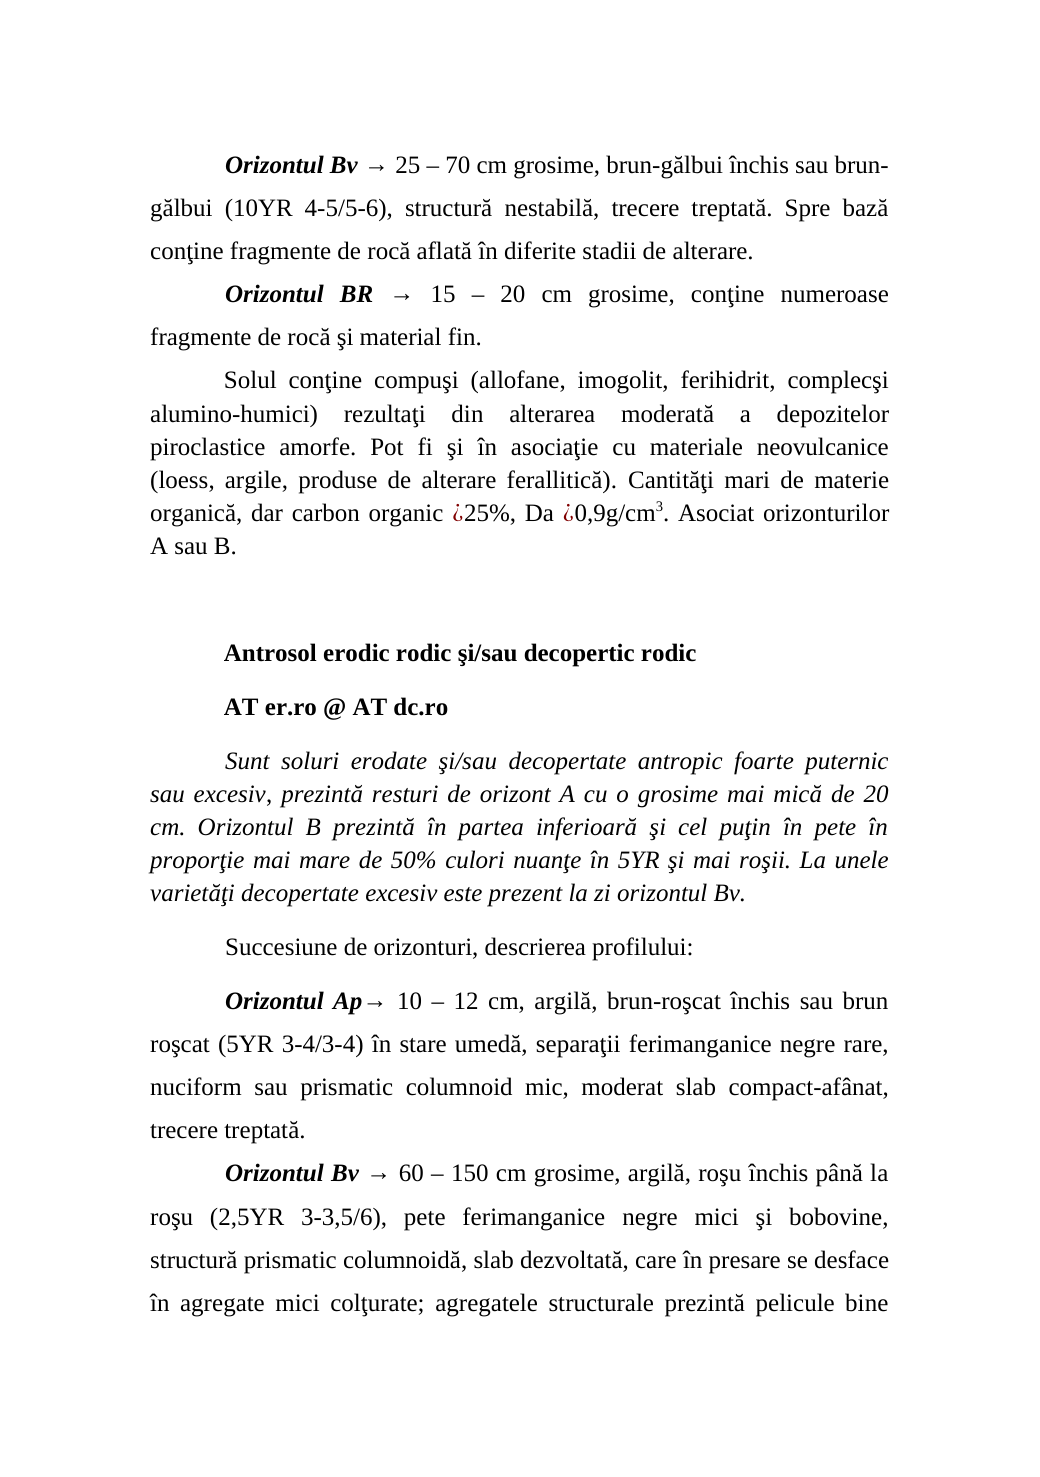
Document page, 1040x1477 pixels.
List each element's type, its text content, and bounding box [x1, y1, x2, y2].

text AT er.ro @ AT dc.ro [150, 692, 889, 721]
text Antrosol erodic rodic şi/sau decopertic rodic [150, 638, 889, 667]
text Orizontul Ap 10 – 12 cm, argilă, brun-roşcat închis sau brun roşcat (5YR 3-4/3-4) în stare umedă, separaţii ferimanganice negre rare, nuciform sau prismatic columnoid mic, moderat slab compact-afânat, trecere treptată. [150, 986, 889, 1144]
text Orizontul BR 15 – 20 cm grosime, conţine numeroase fragmente de rocă şi material fin. [150, 279, 889, 351]
text Solul conţine compuşi (allofane, imogolit, ferihidrit, complecşi alumino-humici) rezultaţi din alterarea moderată a depozitelor piroclastice amorfe. Pot fi şi în asociaţie cu materiale neovulcanice (loess, argile, produse de alterare ferallitică). Cantităţi mari de materie organică, dar carbon organic 25%, Da 0,9g/cm3. Asociat orizonturilor A sau B. [150, 366, 889, 559]
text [150, 1158, 889, 1317]
text Succesiune de orizonturi, descrierea profilului: [150, 932, 889, 961]
text Orizontul Bv 25 – 70 cm grosime, brun-gălbui închis sau brun-gălbui (10YR 4-5/5-6), structură nestabilă, trecere treptată. Spre bază conţine fragmente de rocă aflată în diferite stadii de alterare. [150, 150, 889, 265]
text Sunt soluri erodate şi/sau decopertate antropic foarte puternic sau excesiv, prezintă resturi de orizont A cu o grosime mai mică de 20 cm. Orizontul B prezintă în partea inferioară şi cel puţin în pete în proporţie mai mare de 50% culori nuanţe în 5YR şi mai roşii. La unele varietăţi decopertate excesiv este prezent la zi orizontul Bv. [150, 746, 889, 907]
